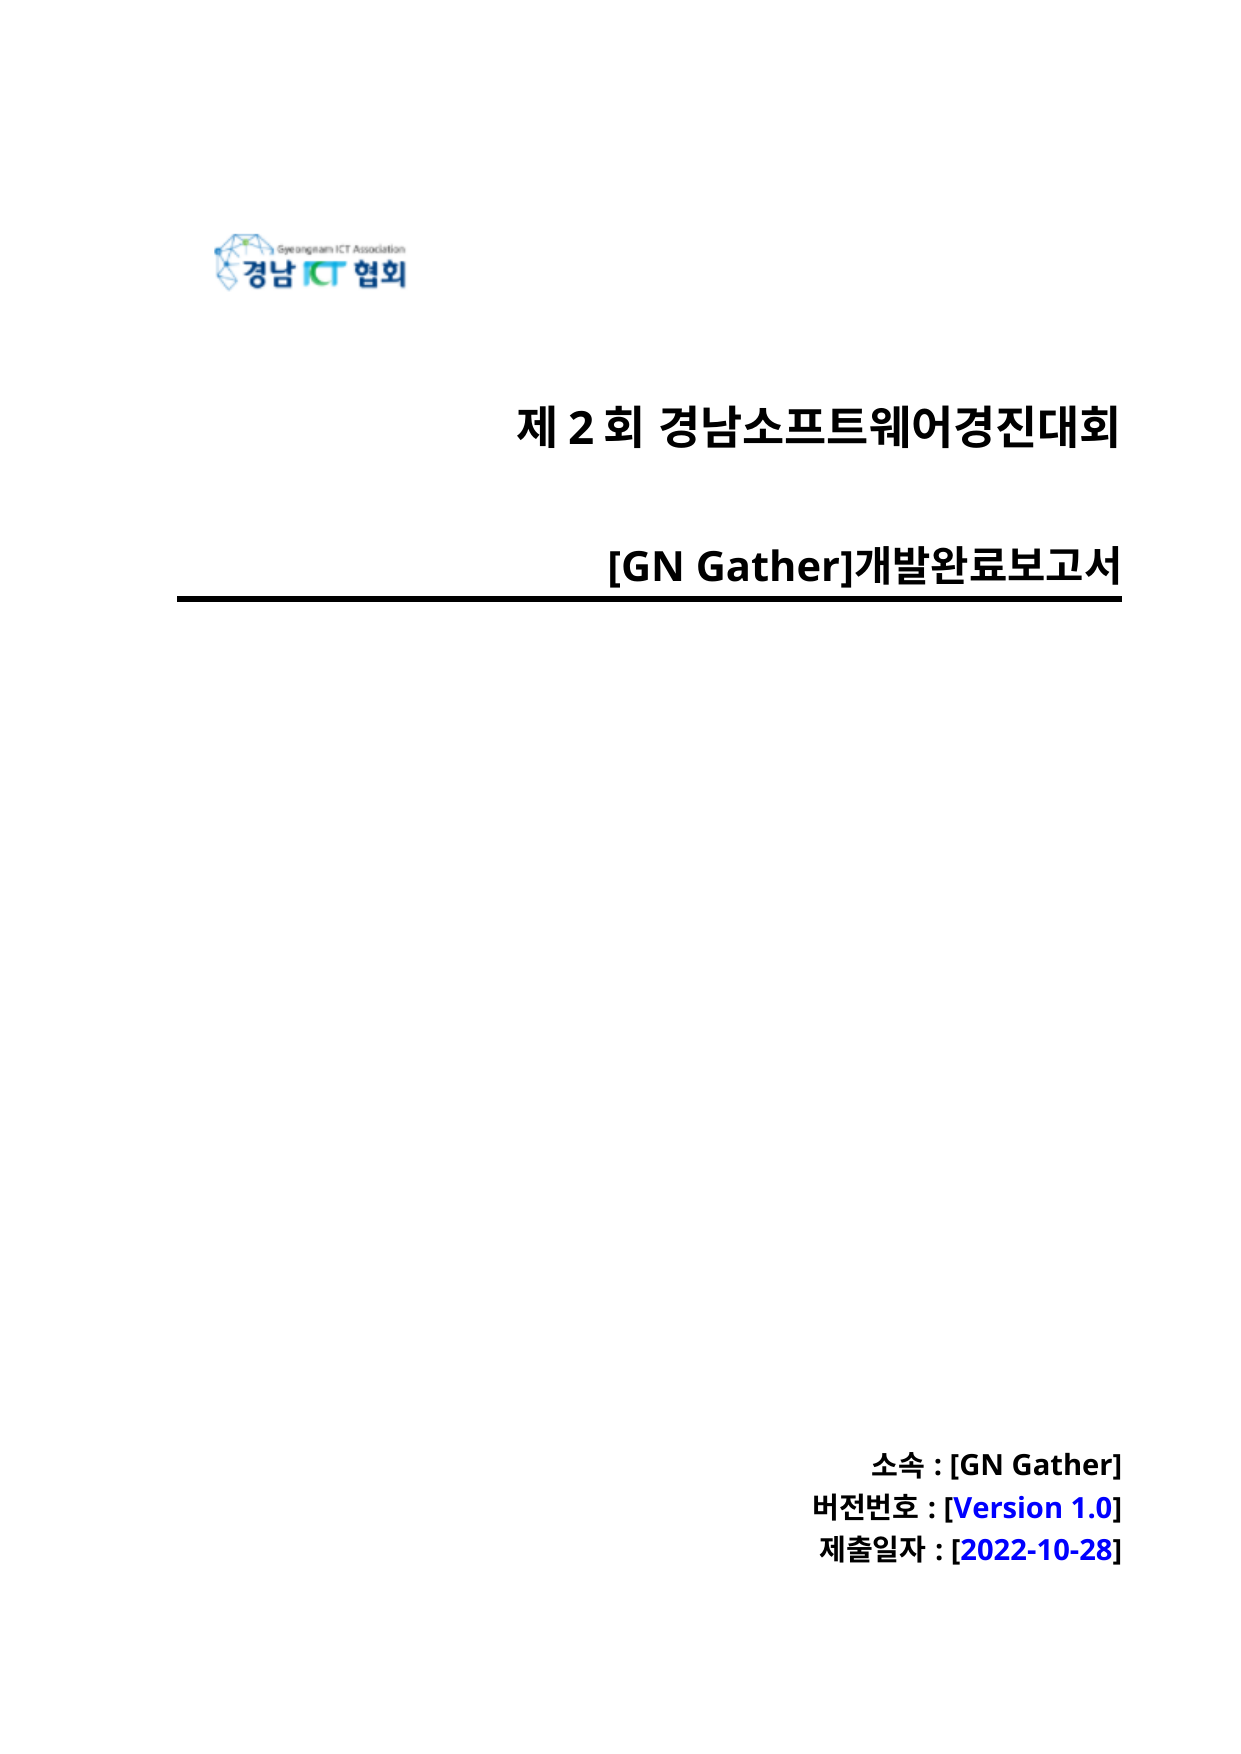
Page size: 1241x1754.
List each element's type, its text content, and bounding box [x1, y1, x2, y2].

text 버전번호 : [Version 1.0] [207, 1484, 1122, 1527]
text 제2회 경남소프트웨어경진대회 [162, 392, 1122, 458]
picture [177, 228, 451, 306]
text 소속 : [GN Gather] [177, 1442, 1122, 1484]
text [GN Gather]개발완료보고서 [177, 533, 1122, 596]
text 제출일자 : [2022-10-28] [207, 1527, 1122, 1569]
